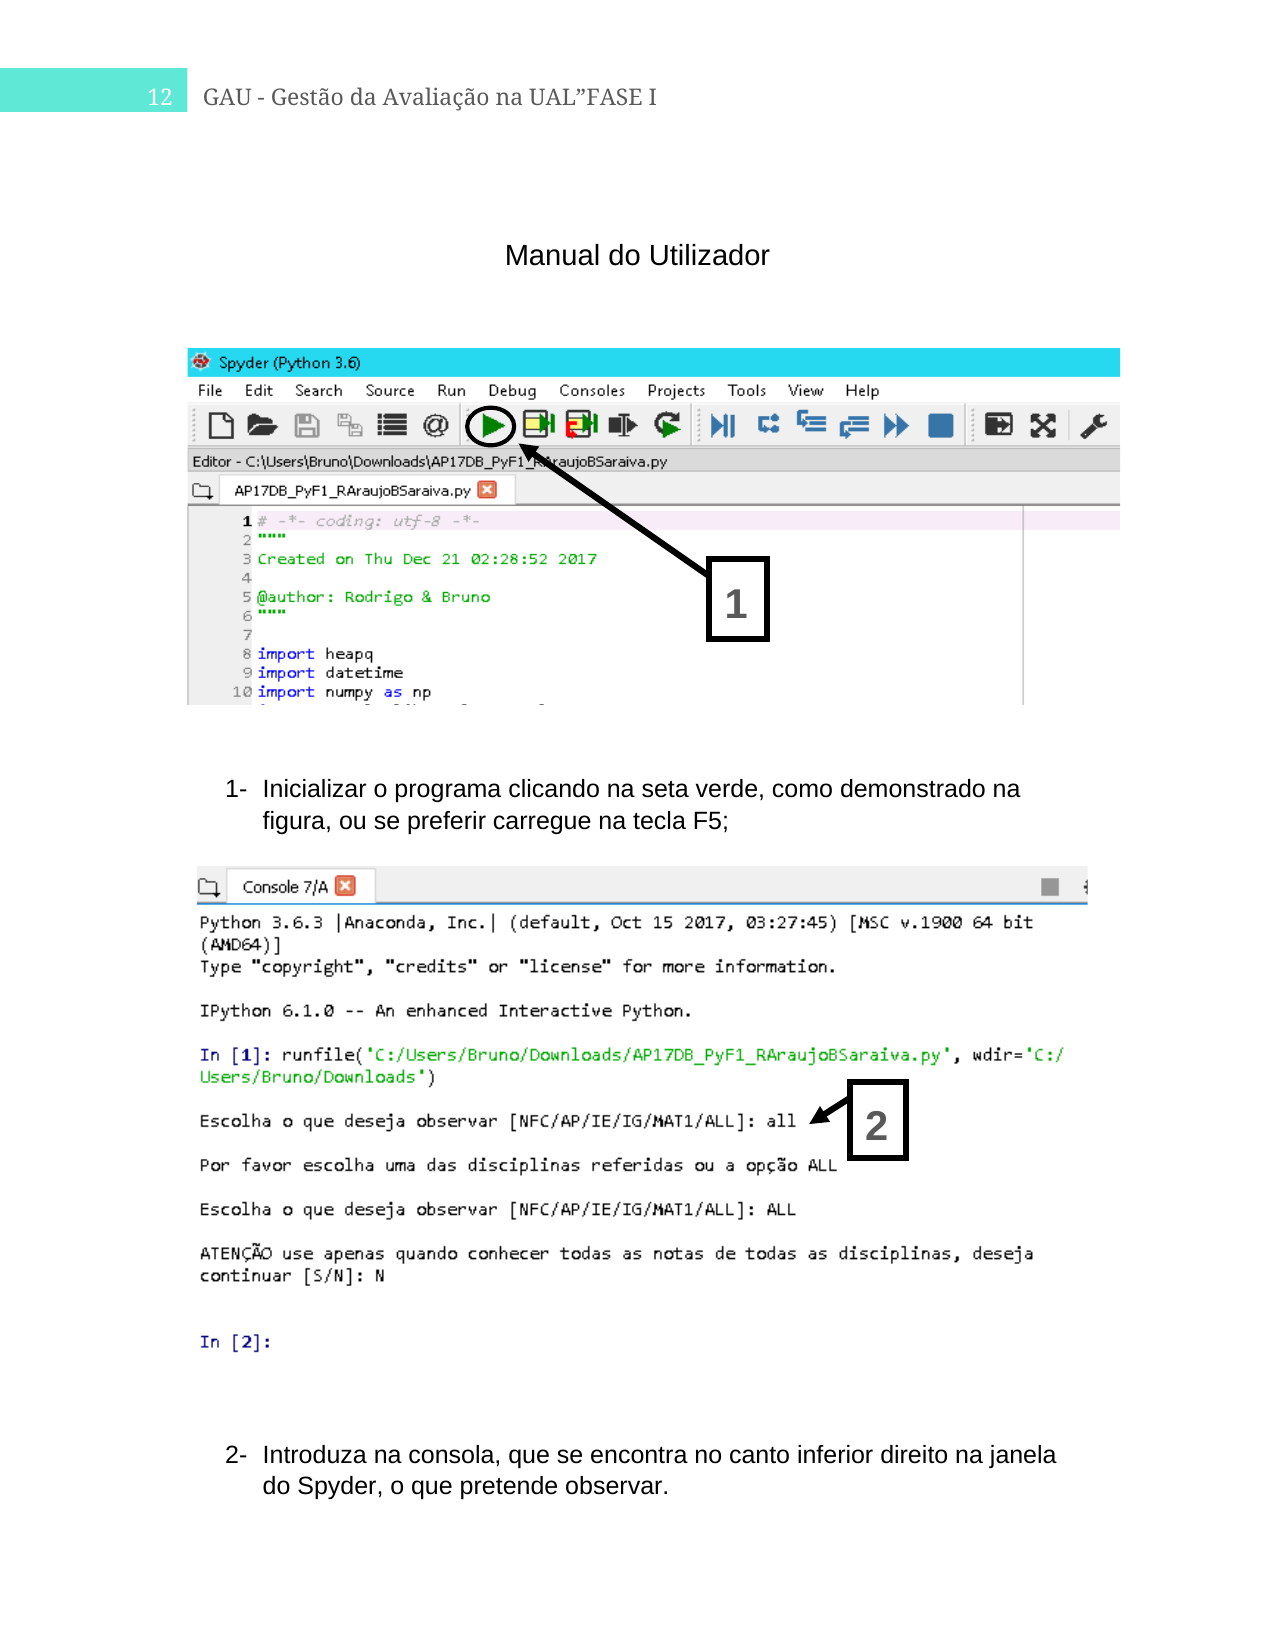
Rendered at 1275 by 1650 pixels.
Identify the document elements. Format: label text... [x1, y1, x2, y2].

list Introduza na consola, que se encontra no canto inferior direito na janela do Spyder, o que pretende observar. [225, 1440, 1087, 1500]
picture [196, 866, 1088, 1365]
text Manual do Utilizador [187, 238, 1087, 271]
picture [187, 348, 1121, 705]
list Inicializar o programa clicando na seta verde, como demonstrado na figura, ou se preferir carregue na tecla F5; [225, 774, 1087, 835]
